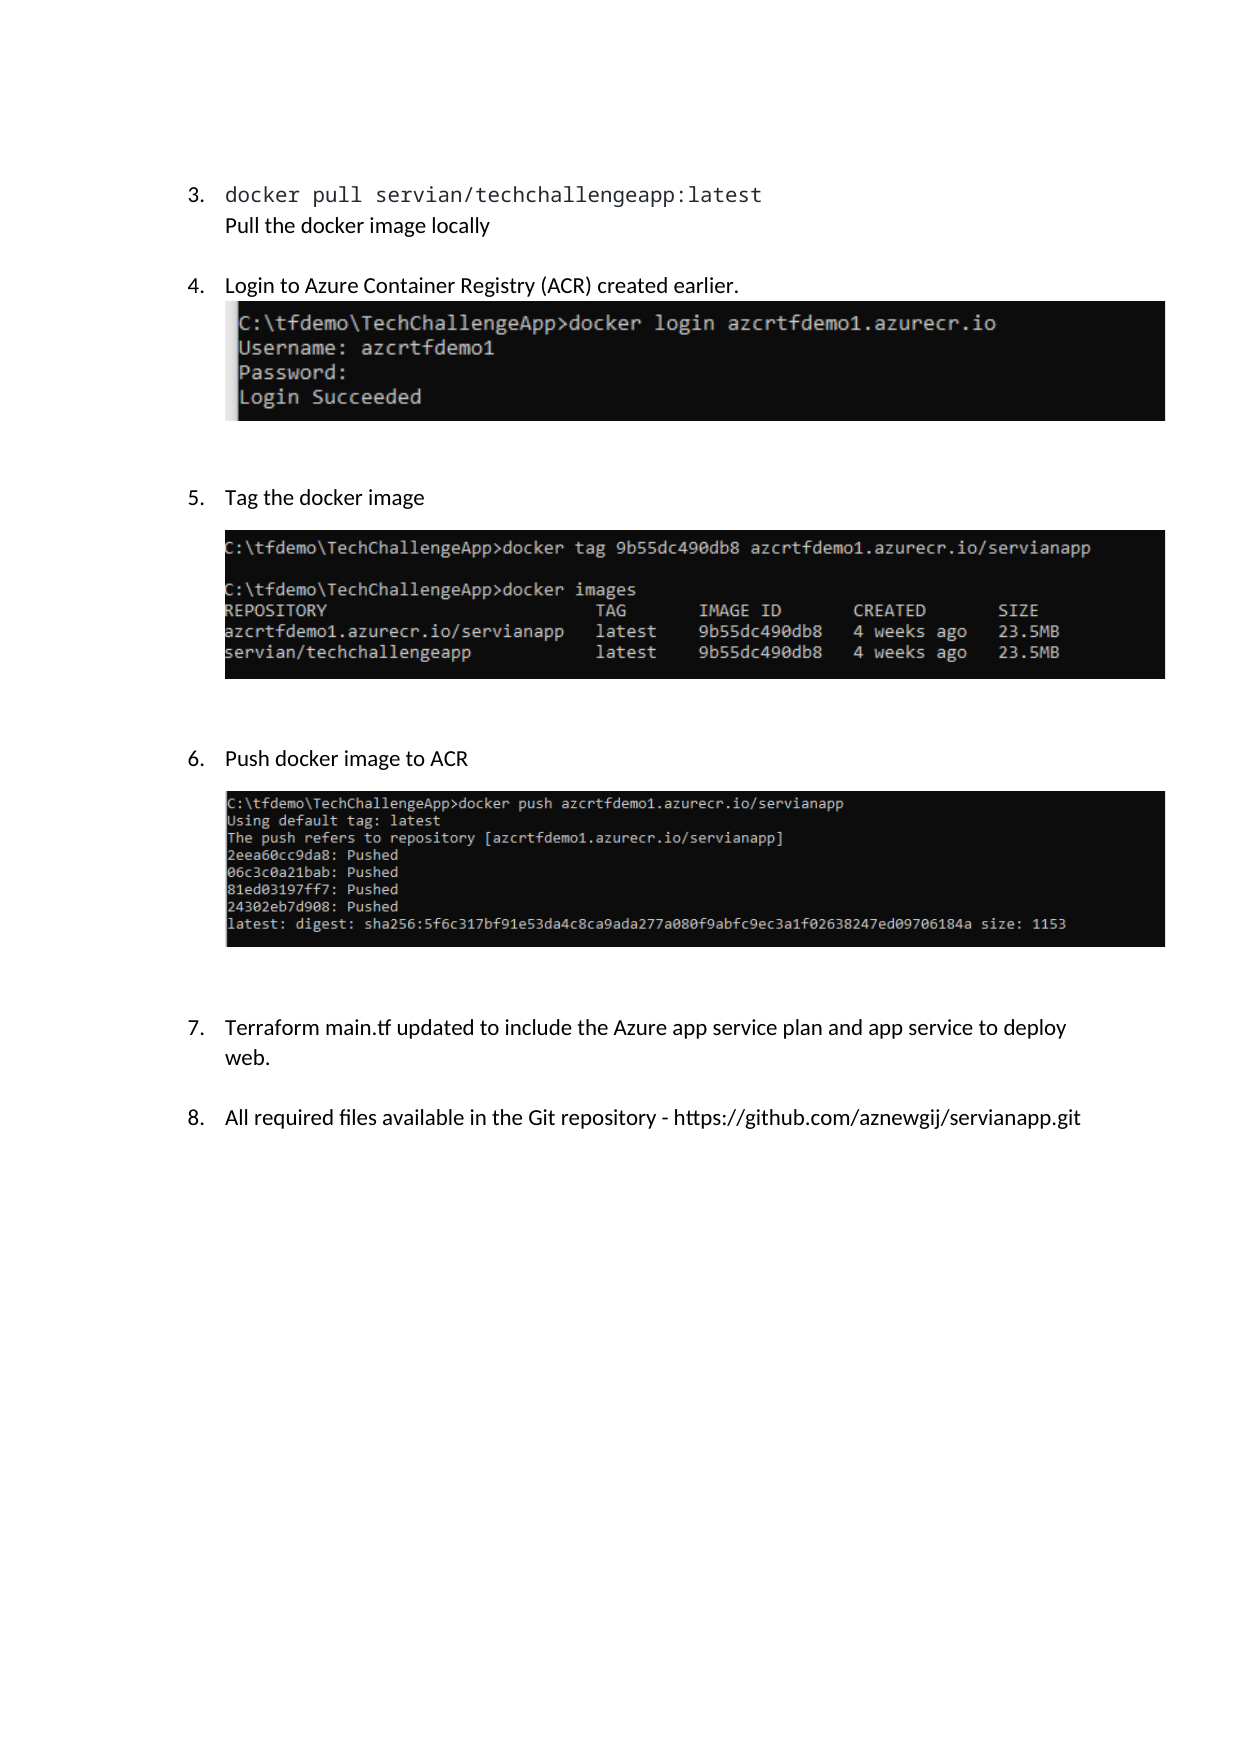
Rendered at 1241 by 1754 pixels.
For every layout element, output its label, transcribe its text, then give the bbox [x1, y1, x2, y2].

list docker pull servian/techchallengeapp:latest [187, 180, 1090, 209]
picture [225, 791, 1166, 947]
list Terraform main.tf updated to include the Azure app service plan and app service to deploy web. [187, 1013, 1090, 1071]
list Push docker image to ACR [187, 744, 1090, 772]
list Pull the docker image locally [225, 211, 1090, 239]
picture [225, 301, 1166, 421]
list Login to Azure Container Registry (ACR) created earlier. [187, 271, 1090, 299]
list Tag the docker image [187, 483, 1090, 511]
picture [225, 530, 1166, 679]
list All required files available in the Git repository - https://github.com/aznewgij/servianapp.git [187, 1103, 1090, 1131]
